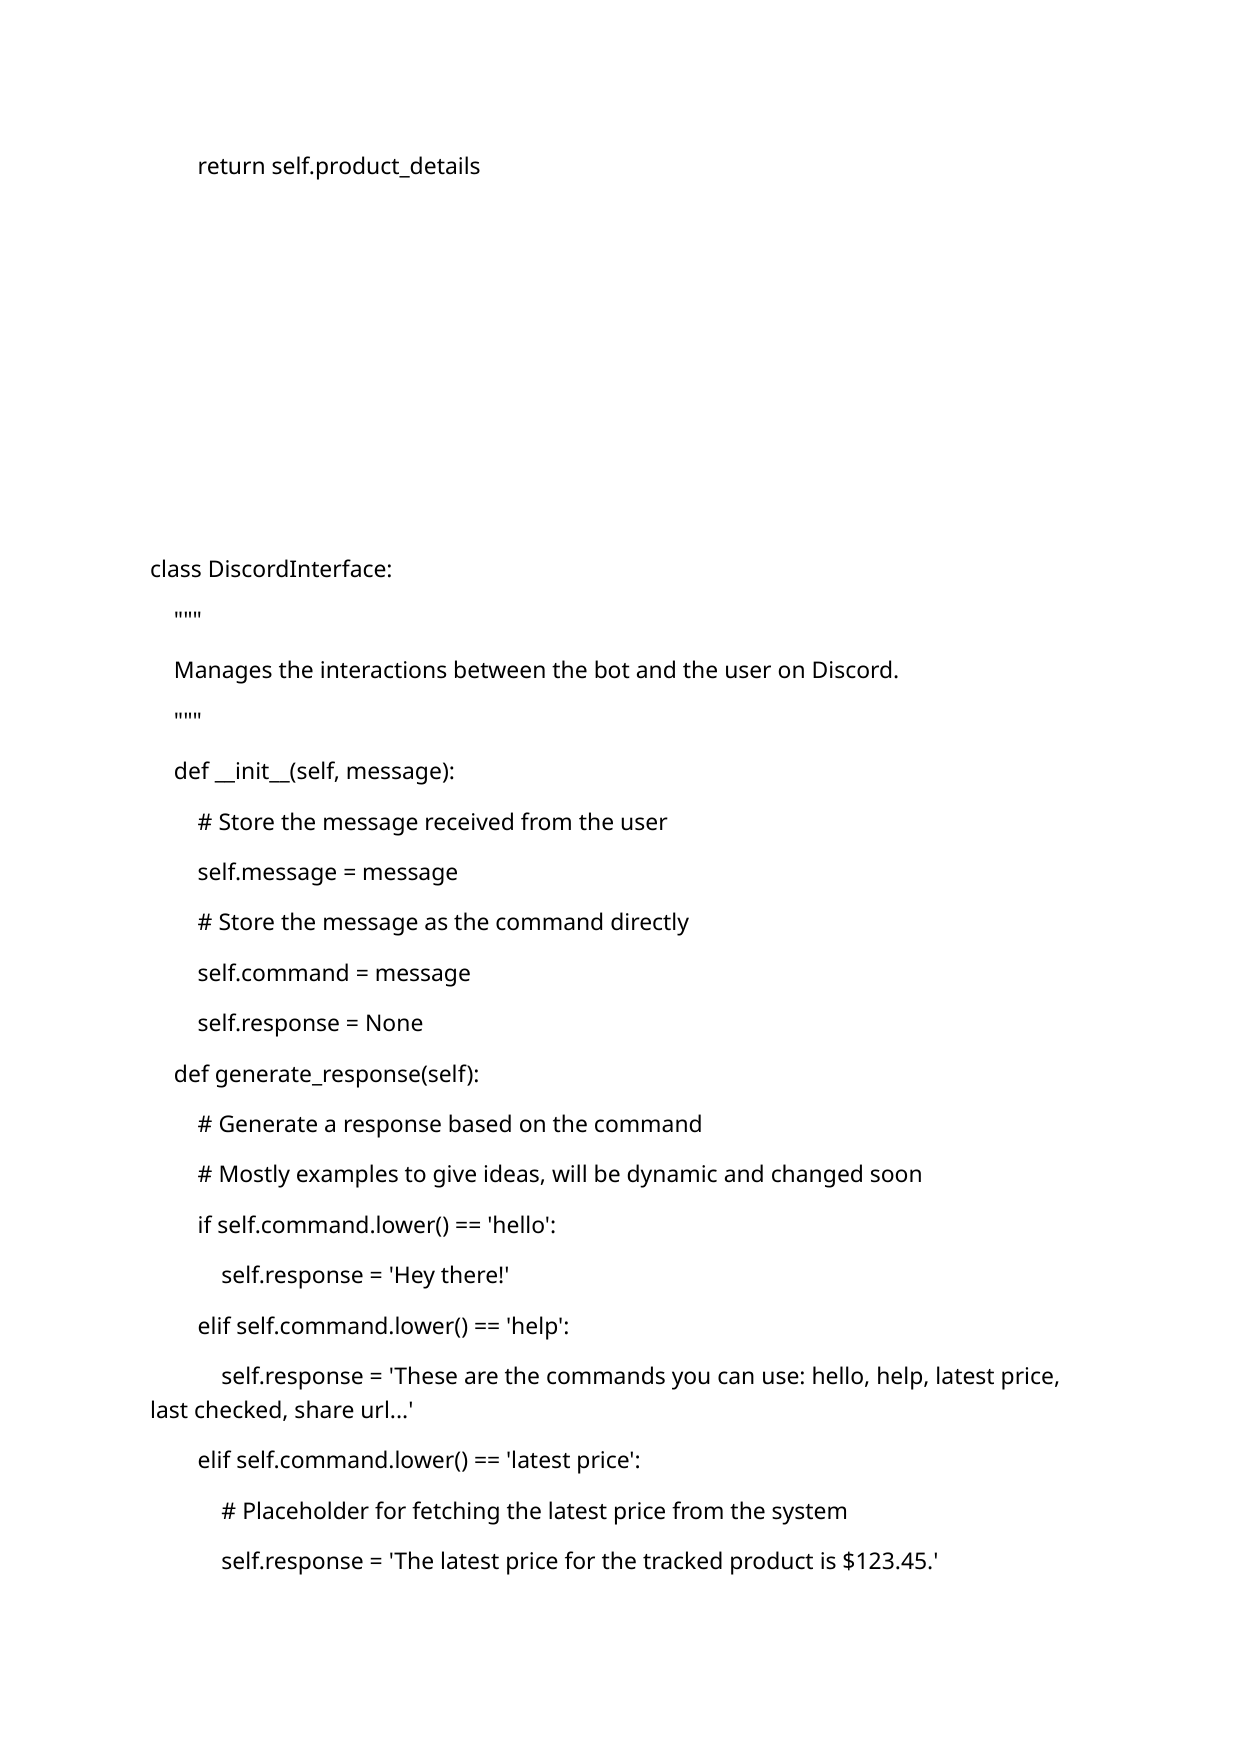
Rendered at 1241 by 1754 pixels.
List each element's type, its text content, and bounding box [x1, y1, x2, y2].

text class DiscordInterface: [150, 553, 1090, 584]
text # Store the message as the command directly [150, 906, 1090, 937]
text self.command = message [150, 957, 1090, 988]
text """ [150, 604, 1090, 635]
text self.response = 'The latest price for the tracked product is $123.45.' [150, 1545, 1090, 1576]
text def __init__(self, message): [150, 755, 1090, 786]
text self.message = message [150, 856, 1090, 887]
text Manages the interactions between the bot and the user on Discord. [150, 654, 1090, 685]
text if self.command.lower() == 'hello': [150, 1209, 1090, 1240]
text # Mostly examples to give ideas, will be dynamic and changed soon [150, 1158, 1090, 1189]
text # Generate a response based on the command [150, 1108, 1090, 1139]
text elif self.command.lower() == 'latest price': [150, 1444, 1090, 1475]
text # Store the message received from the user [150, 805, 1090, 837]
text """ [150, 704, 1090, 736]
text self.response = 'Hey there!' [150, 1259, 1090, 1290]
text # Placeholder for fetching the latest price from the system [150, 1494, 1090, 1526]
text elif self.command.lower() == 'help': [150, 1309, 1090, 1341]
text return self.product_details [150, 150, 1090, 181]
text self.response = None [150, 1007, 1090, 1038]
text self.response = 'These are the commands you can use: hello, help, latest price, last checked, share url...' [150, 1360, 1090, 1425]
text def generate_response(self): [150, 1057, 1090, 1089]
